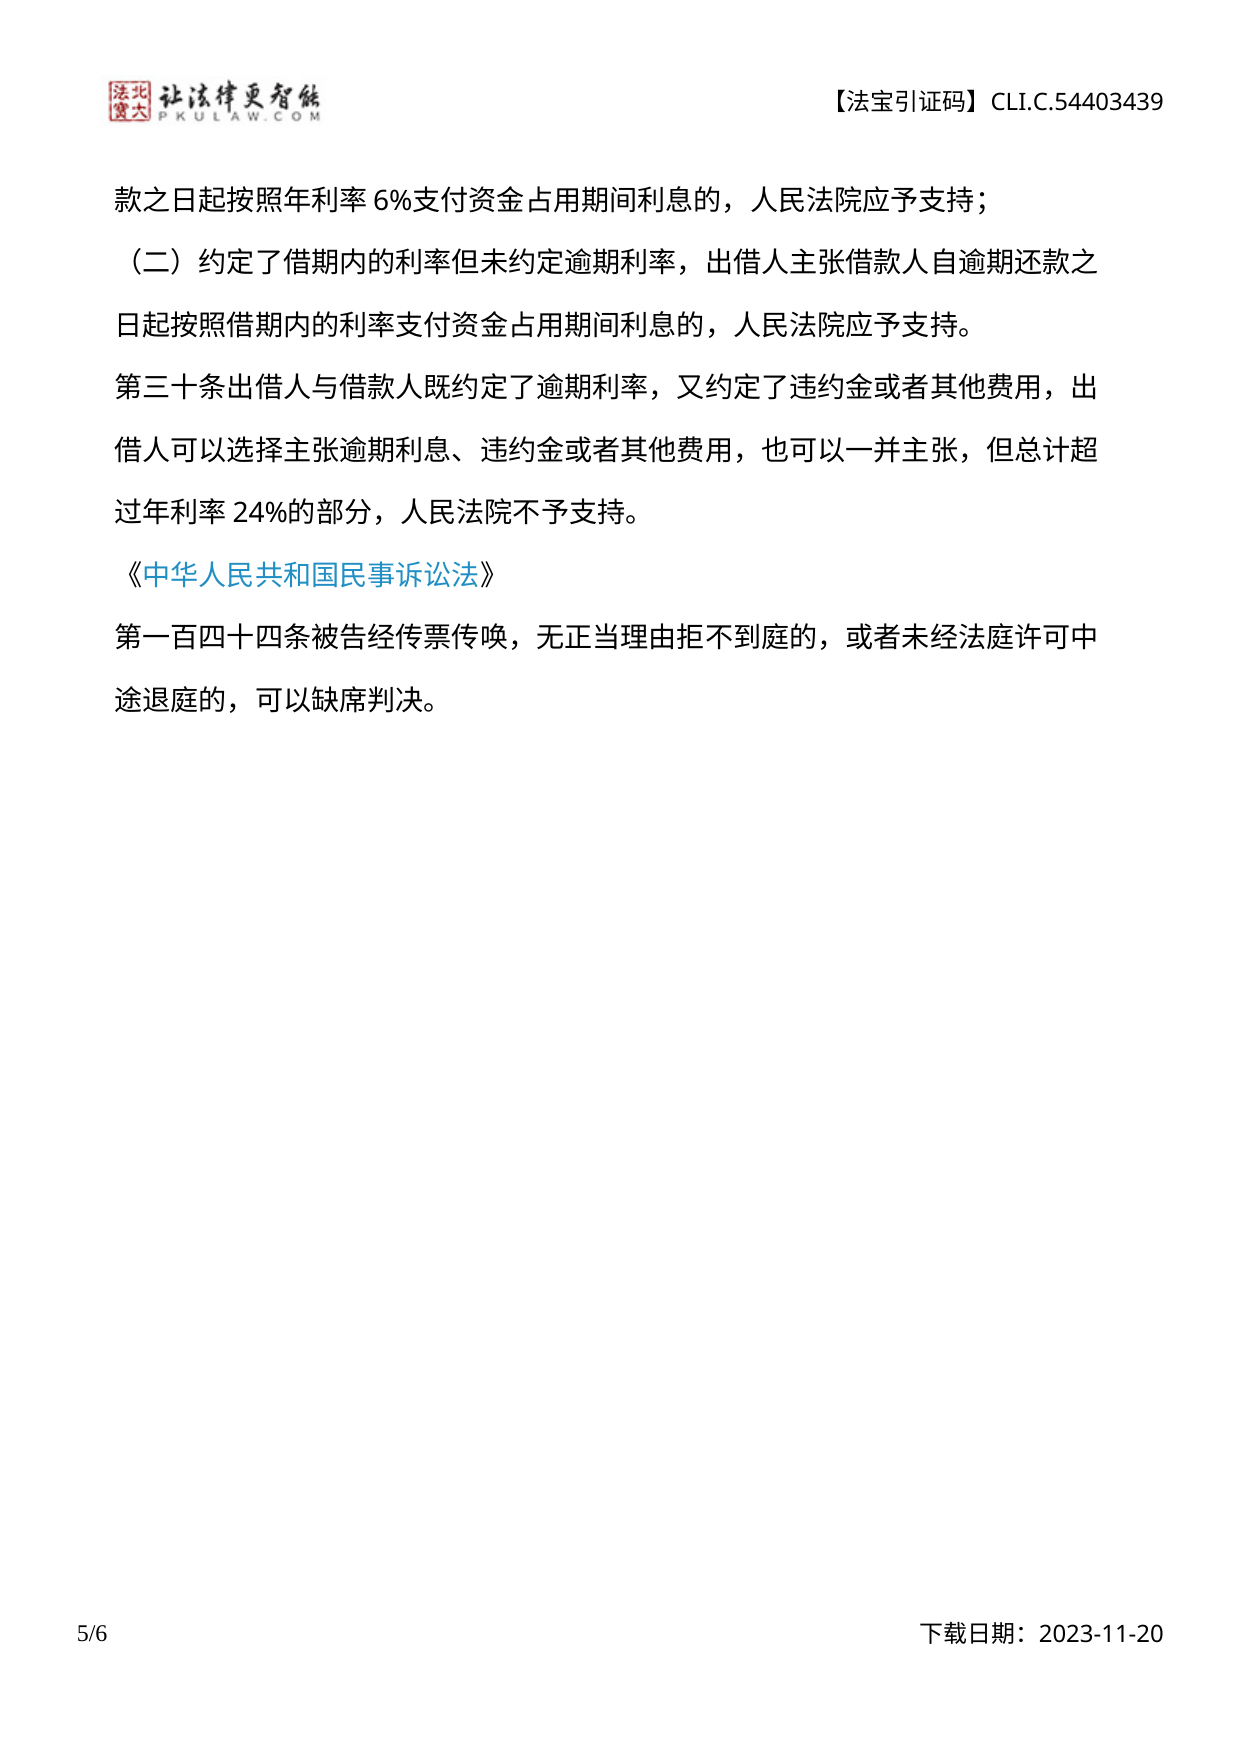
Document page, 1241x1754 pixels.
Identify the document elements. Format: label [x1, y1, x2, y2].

picture [76, 75, 361, 126]
text [114, 156, 1126, 718]
